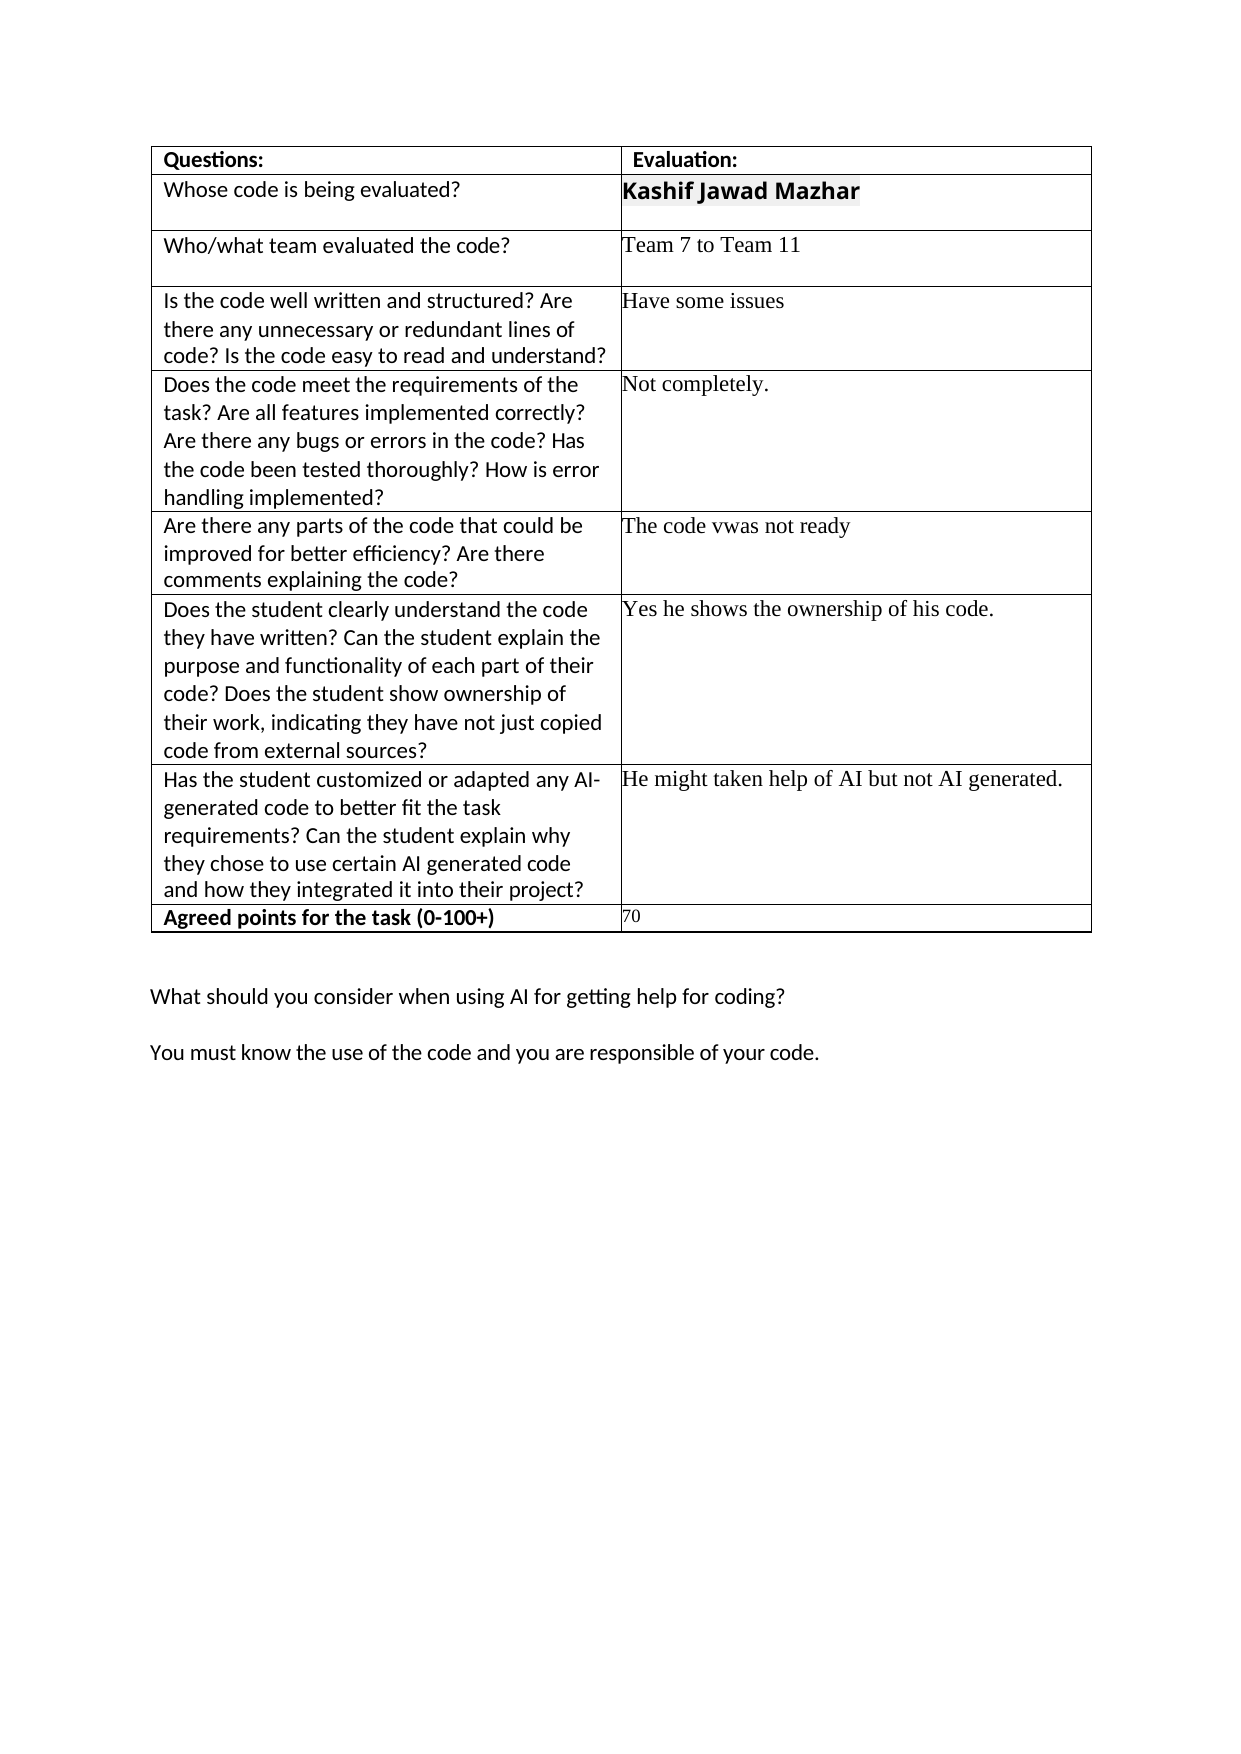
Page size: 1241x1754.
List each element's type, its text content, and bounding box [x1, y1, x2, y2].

table_cell Have some issues [622, 287, 1091, 369]
table_cell Agreed points for the task (0-100+) [152, 905, 621, 931]
text You must know the use of the code and you are responsible of your code. [150, 1038, 1103, 1066]
table_cell Who/what team evaluated the code? [152, 231, 621, 286]
table_cell Is the code well written and structured? Are there any unnecessary or redundant lines of code? Is the code easy to read and understand? [152, 287, 621, 369]
table_cell He might taken help of AI but not AI generated. [622, 765, 1091, 903]
table_cell Kashif Jawad Mazhar [622, 175, 1091, 230]
table_cell Yes he shows the ownership of his code. [622, 595, 1091, 764]
text What should you consider when using AI for getting help for coding? [150, 982, 1103, 1010]
table_cell Not completely. [622, 371, 1091, 511]
table_cell Are there any parts of the code that could be improved for better efficiency? Are there comments explaining the code? [152, 512, 621, 594]
table_cell Does the student clearly understand the code they have written? Can the student explain the purpose and functionality of each part of their code? Does the student show ownership of their work, indicating they have not just copied code from external sources? [152, 595, 621, 764]
table_cell Has the student customized or adapted any AI- generated code to better fit the task requirements? Can the student explain why they chose to use certain AI generated code and how they integrated it into their project? [152, 765, 621, 903]
table_cell Team 7 to Team 11 [622, 231, 1091, 286]
table_header Evaluation: [622, 147, 1091, 174]
table_header Questions: [152, 147, 621, 174]
table_cell 70 [622, 905, 1091, 931]
table_cell The code vwas not ready [622, 512, 1091, 594]
table_cell Does the code meet the requirements of the task? Are all features implemented correctly? Are there any bugs or errors in the code? Has the code been tested thoroughly? How is error handling implemented? [152, 371, 621, 511]
table_cell Whose code is being evaluated? [152, 175, 621, 230]
